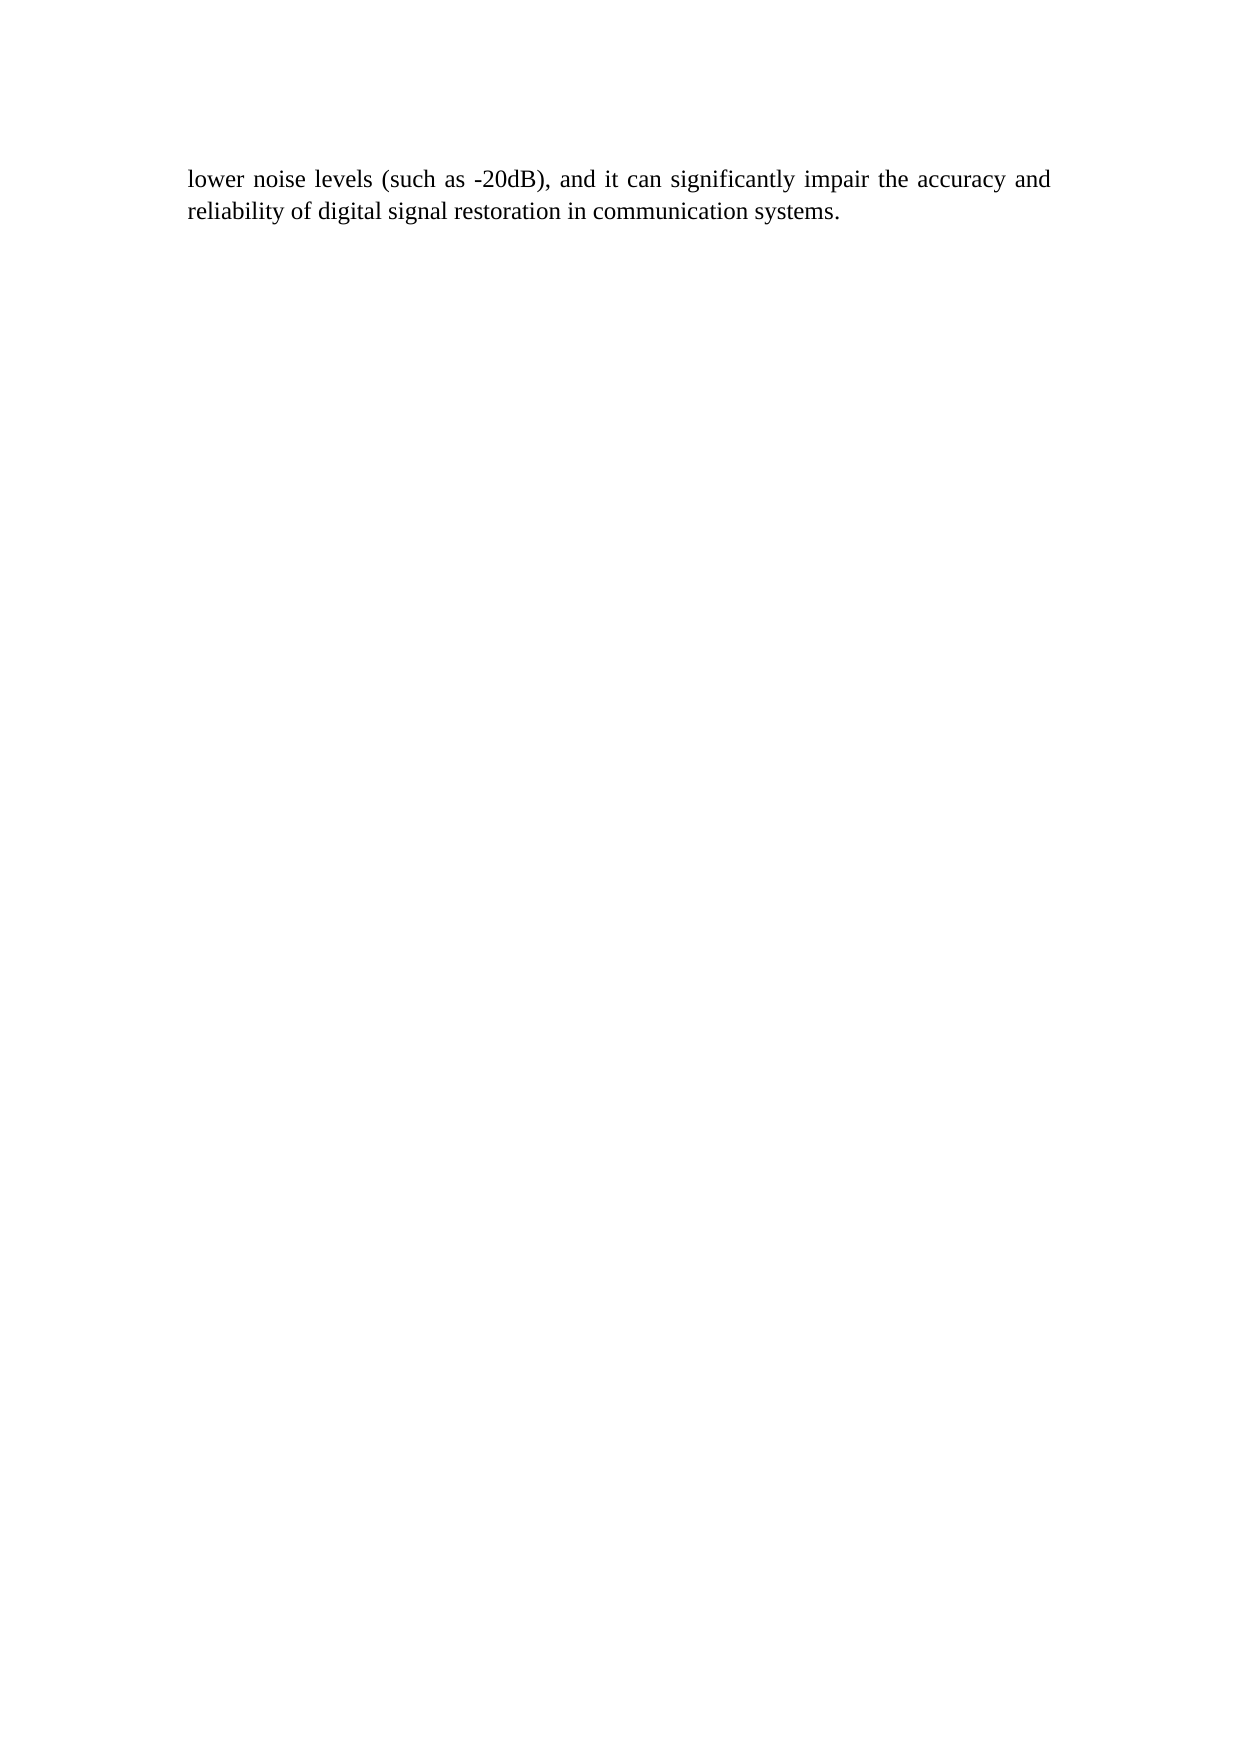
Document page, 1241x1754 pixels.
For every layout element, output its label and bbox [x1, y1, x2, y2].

text [187, 162, 1053, 227]
